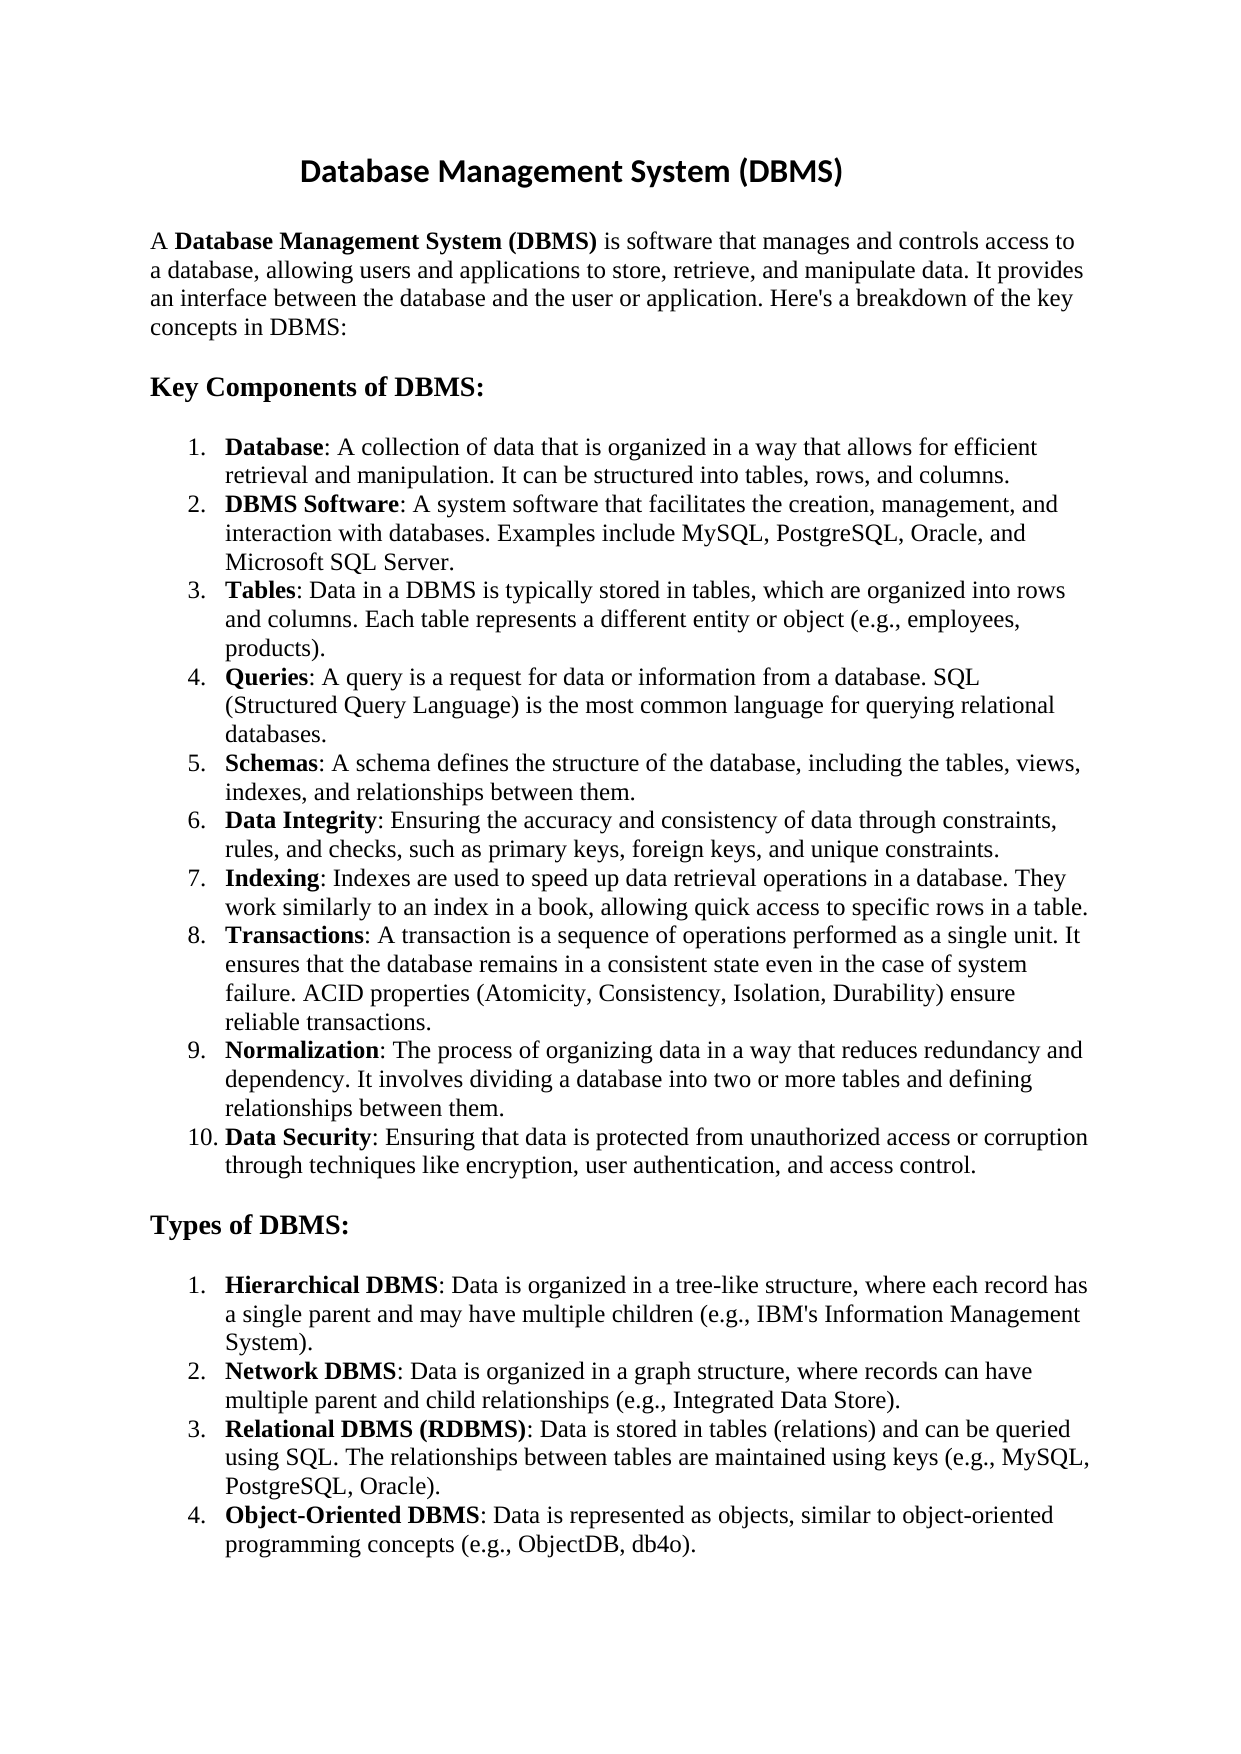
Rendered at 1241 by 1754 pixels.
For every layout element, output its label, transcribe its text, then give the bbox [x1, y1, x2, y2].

text A Database Management System (DBMS) is software that manages and controls access to a database, allowing users and applications to store, retrieve, and manipulate data. It provides an interface between the database and the user or application. Here's a breakdown of the key concepts in DBMS: [150, 226, 1090, 341]
list Tables: Data in a DBMS is typically stored in tables, which are organized into rows and columns. Each table represents a different entity or object (e.g., employees, products). [187, 575, 1090, 662]
list DBMS Software: A system software that facilitates the creation, management, and interaction with databases. Examples include MySQL, PostgreSQL, Oracle, and Microsoft SQL Server. [187, 489, 1090, 575]
list Network DBMS: Data is organized in a graph structure, where records can have multiple parent and child relationships (e.g., Integrated Data Store). [187, 1356, 1090, 1414]
list Schemas: A schema defines the structure of the database, including the tables, views, indexes, and relationships between them. [187, 748, 1090, 805]
list Database: A collection of data that is organized in a way that allows for efficient retrieval and manipulation. It can be structured into tables, rows, and columns. [187, 432, 1090, 489]
list Normalization: The process of organizing data in a way that reduces redundancy and dependency. It involves dividing a database into two or more tables and defining relationships between them. [187, 1035, 1090, 1122]
list Transactions: A transaction is a sequence of operations performed as a single unit. It ensures that the database remains in a consistent state even in the case of system failure. ACID properties (Atomicity, Consistency, Isolation, Durability) ensure reliable transactions. [187, 920, 1090, 1035]
list Queries: A query is a request for data or information from a database. SQL (Structured Query Language) is the most common language for querying relational databases. [187, 662, 1090, 748]
text Types of DBMS: [150, 1208, 1090, 1241]
list Object-Oriented DBMS: Data is represented as objects, similar to object-oriented programming concepts (e.g., ObjectDB, db4o). [187, 1500, 1090, 1557]
list Data Integrity: Ensuring the accuracy and consistency of data through constraints, rules, and checks, such as primary keys, foreign keys, and unique constraints. [187, 805, 1090, 863]
list Data Security: Ensuring that data is protected from unauthorized access or corruption through techniques like encryption, user authentication, and access control. [187, 1122, 1090, 1179]
text Database Management System (DBMS) [300, 150, 1090, 191]
list Relational DBMS (RDBMS): Data is stored in tables (relations) and can be queried using SQL. The relationships between tables are maintained using keys (e.g., MySQL, PostgreSQL, Oracle). [187, 1414, 1090, 1500]
list Indexing: Indexes are used to speed up data retrieval operations in a database. They work similarly to an index in a book, allowing quick access to specific rows in a table. [187, 863, 1090, 920]
text Key Components of DBMS: [150, 370, 1090, 402]
list Hierarchical DBMS: Data is organized in a tree-like structure, where each record has a single parent and may have multiple children (e.g., IBM's Information Management System). [187, 1270, 1090, 1356]
